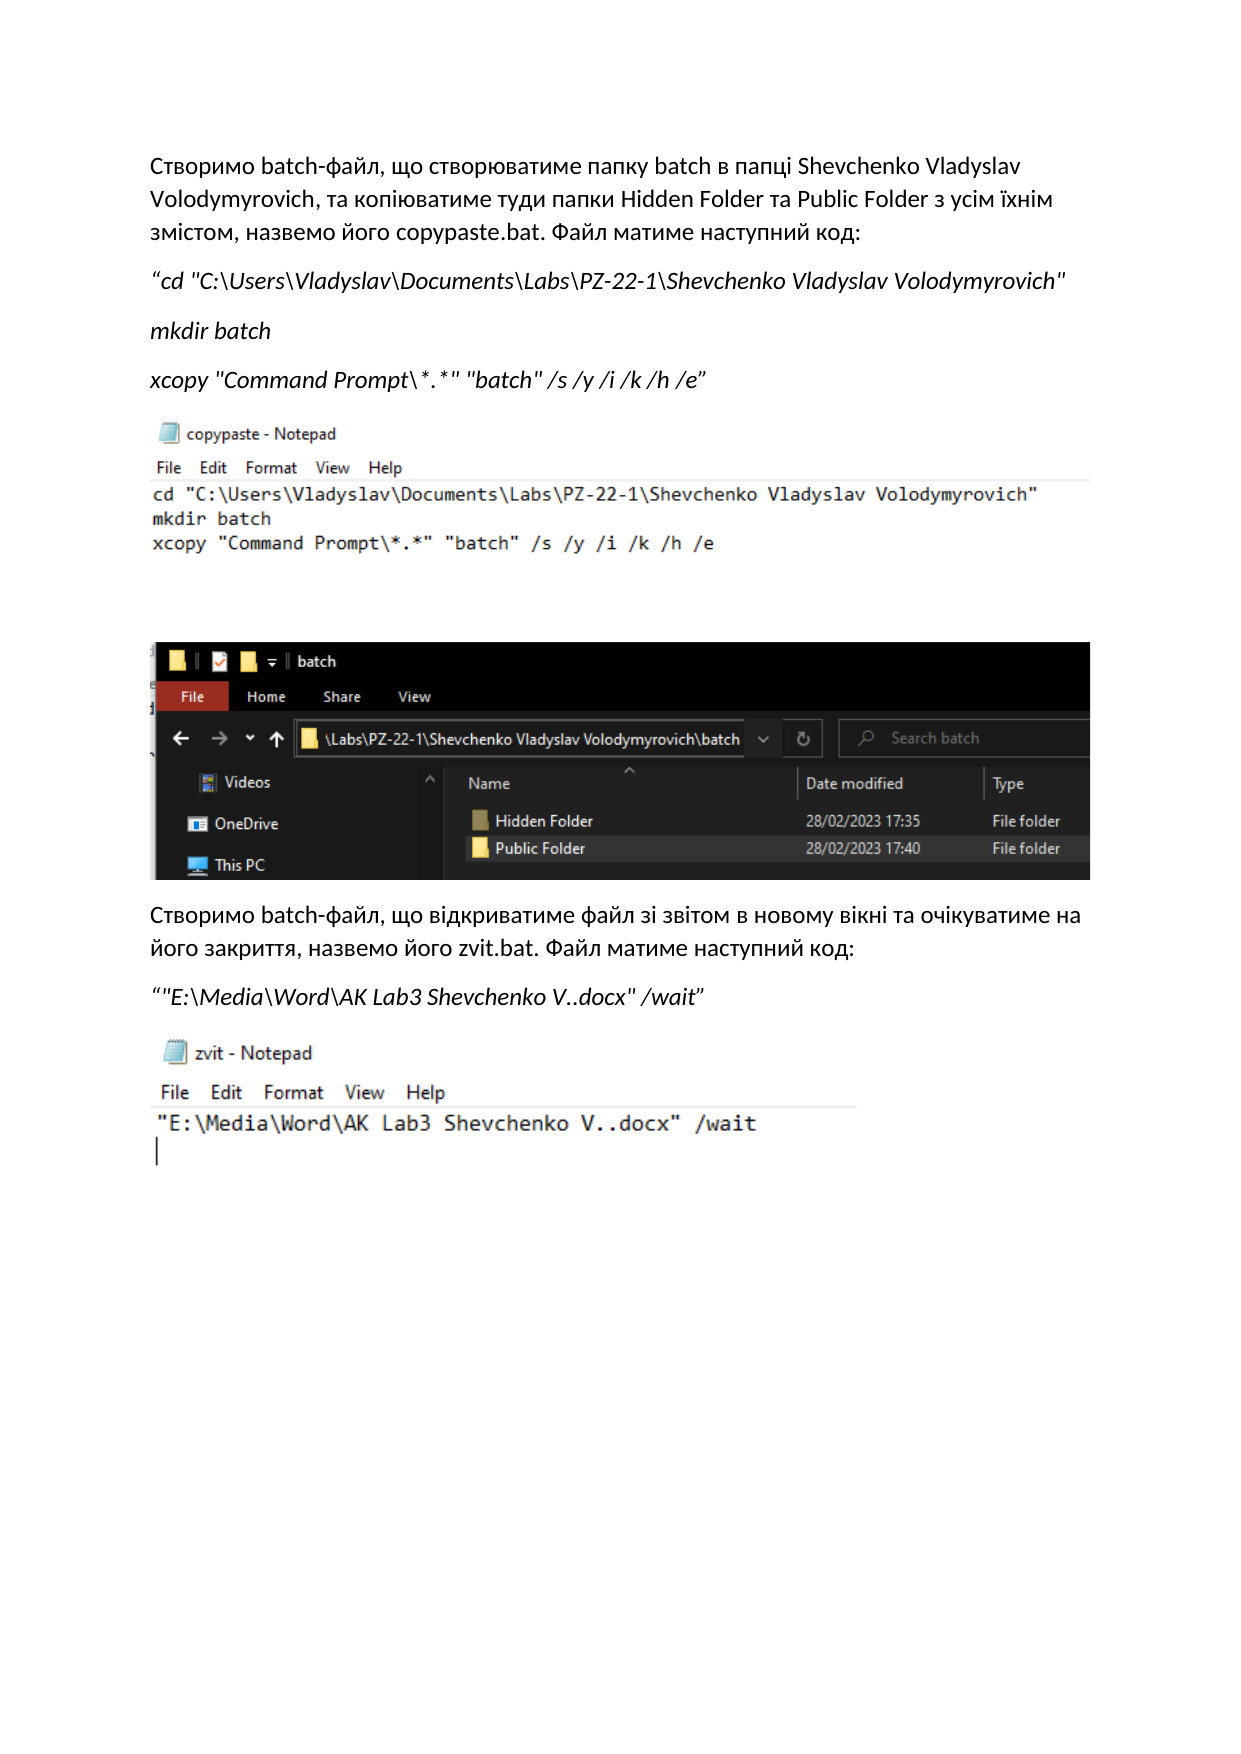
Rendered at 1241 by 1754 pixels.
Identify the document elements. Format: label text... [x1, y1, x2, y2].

text “"E:\Media\Word\AK Lab3 Shevchenko V..docx" /wait” [150, 981, 1090, 1012]
picture [150, 414, 1091, 624]
text mkdir batch [150, 315, 1090, 346]
picture [150, 1031, 857, 1227]
picture [150, 642, 1091, 880]
text Створимо batch-файл, що створюватиме папку batch в папці Shevchenko Vladyslav Volodymyrovich, та копіюватиме туди папки Hidden Folder та Public Folder з усім їхнім змістом, назвемо його copypaste.bat. Файл матиме наступний код: [150, 150, 1090, 246]
text xcopy "Command Prompt\*.*" "batch" /s /y /i /k /h /e” [150, 364, 1090, 395]
text Створимо batch-файл, що відкриватиме файл зі звітом в новому вікні та очікуватиме на його закриття, назвемо його zvit.bat. Файл матиме наступний код: [150, 899, 1090, 962]
text “cd "C:\Users\Vladyslav\Documents\Labs\PZ-22-1\Shevchenko Vladyslav Volodymyrovich" [150, 265, 1090, 296]
